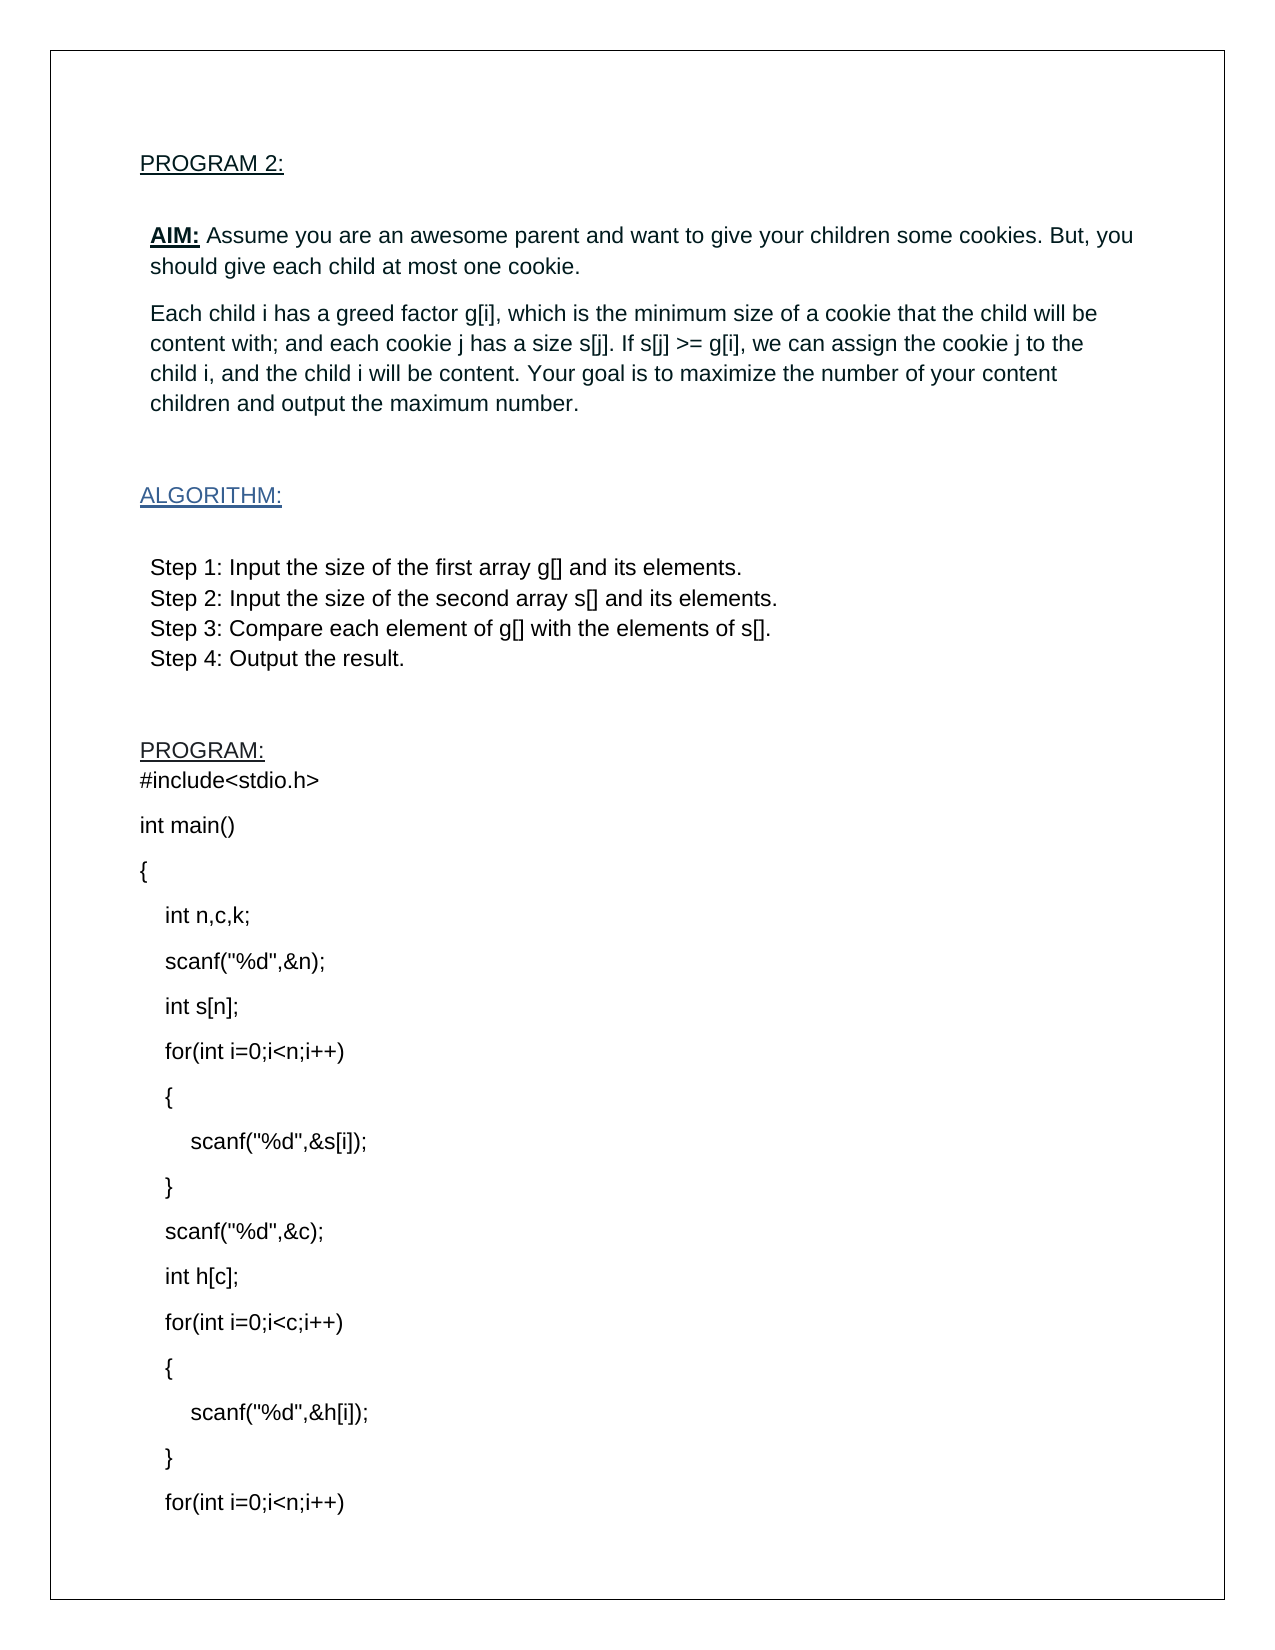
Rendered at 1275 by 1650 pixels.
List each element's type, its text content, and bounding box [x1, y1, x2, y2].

text int s[n]; [139, 993, 1139, 1019]
text scanf("%d",&s[i]); [139, 1128, 1139, 1154]
text int h[c]; [139, 1263, 1139, 1290]
subtitle ALGORITHM: [139, 482, 1139, 508]
text AIM: Assume you are an awesome parent and want to give your children some cookies. But, you should give each child at most one cookie. [150, 222, 1139, 279]
text Each child i has a greed factor g[i], which is the minimum size of a cookie that the child will be content with; and each cookie j has a size s[j]. If s[j] >= g[i], we can assign the cookie j to the child i, and the child i will be content. Your goal is to maximize the number of your content children and output the maximum number. [150, 299, 1111, 417]
text Step 1: Input the size of the first array g[] and its elements. Step 2: Input the size of the second array s[] and its elements. Step 3: Compare each element of g[] with the elements of s[]. Step 4: Output the result. [150, 554, 787, 671]
text { [139, 857, 1139, 884]
text scanf("%d",&n); [139, 948, 1139, 974]
text scanf("%d",&h[i]); [139, 1399, 1139, 1425]
text int main() [139, 812, 1139, 839]
text for(int i=0;i<c;i++) [139, 1308, 1139, 1335]
subtitle PROGRAM: [139, 737, 1139, 763]
text } [139, 1173, 1139, 1199]
text #include<stdio.h> [139, 767, 1139, 793]
text { [139, 1083, 1139, 1109]
text { [139, 1353, 1139, 1380]
text for(int i=0;i<n;i++) [139, 1489, 1139, 1515]
subtitle PROGRAM 2: [139, 150, 1139, 176]
text scanf("%d",&c); [139, 1218, 1139, 1244]
text for(int i=0;i<n;i++) [139, 1038, 1139, 1064]
text } [139, 1444, 1139, 1470]
text int n,c,k; [139, 902, 1139, 929]
